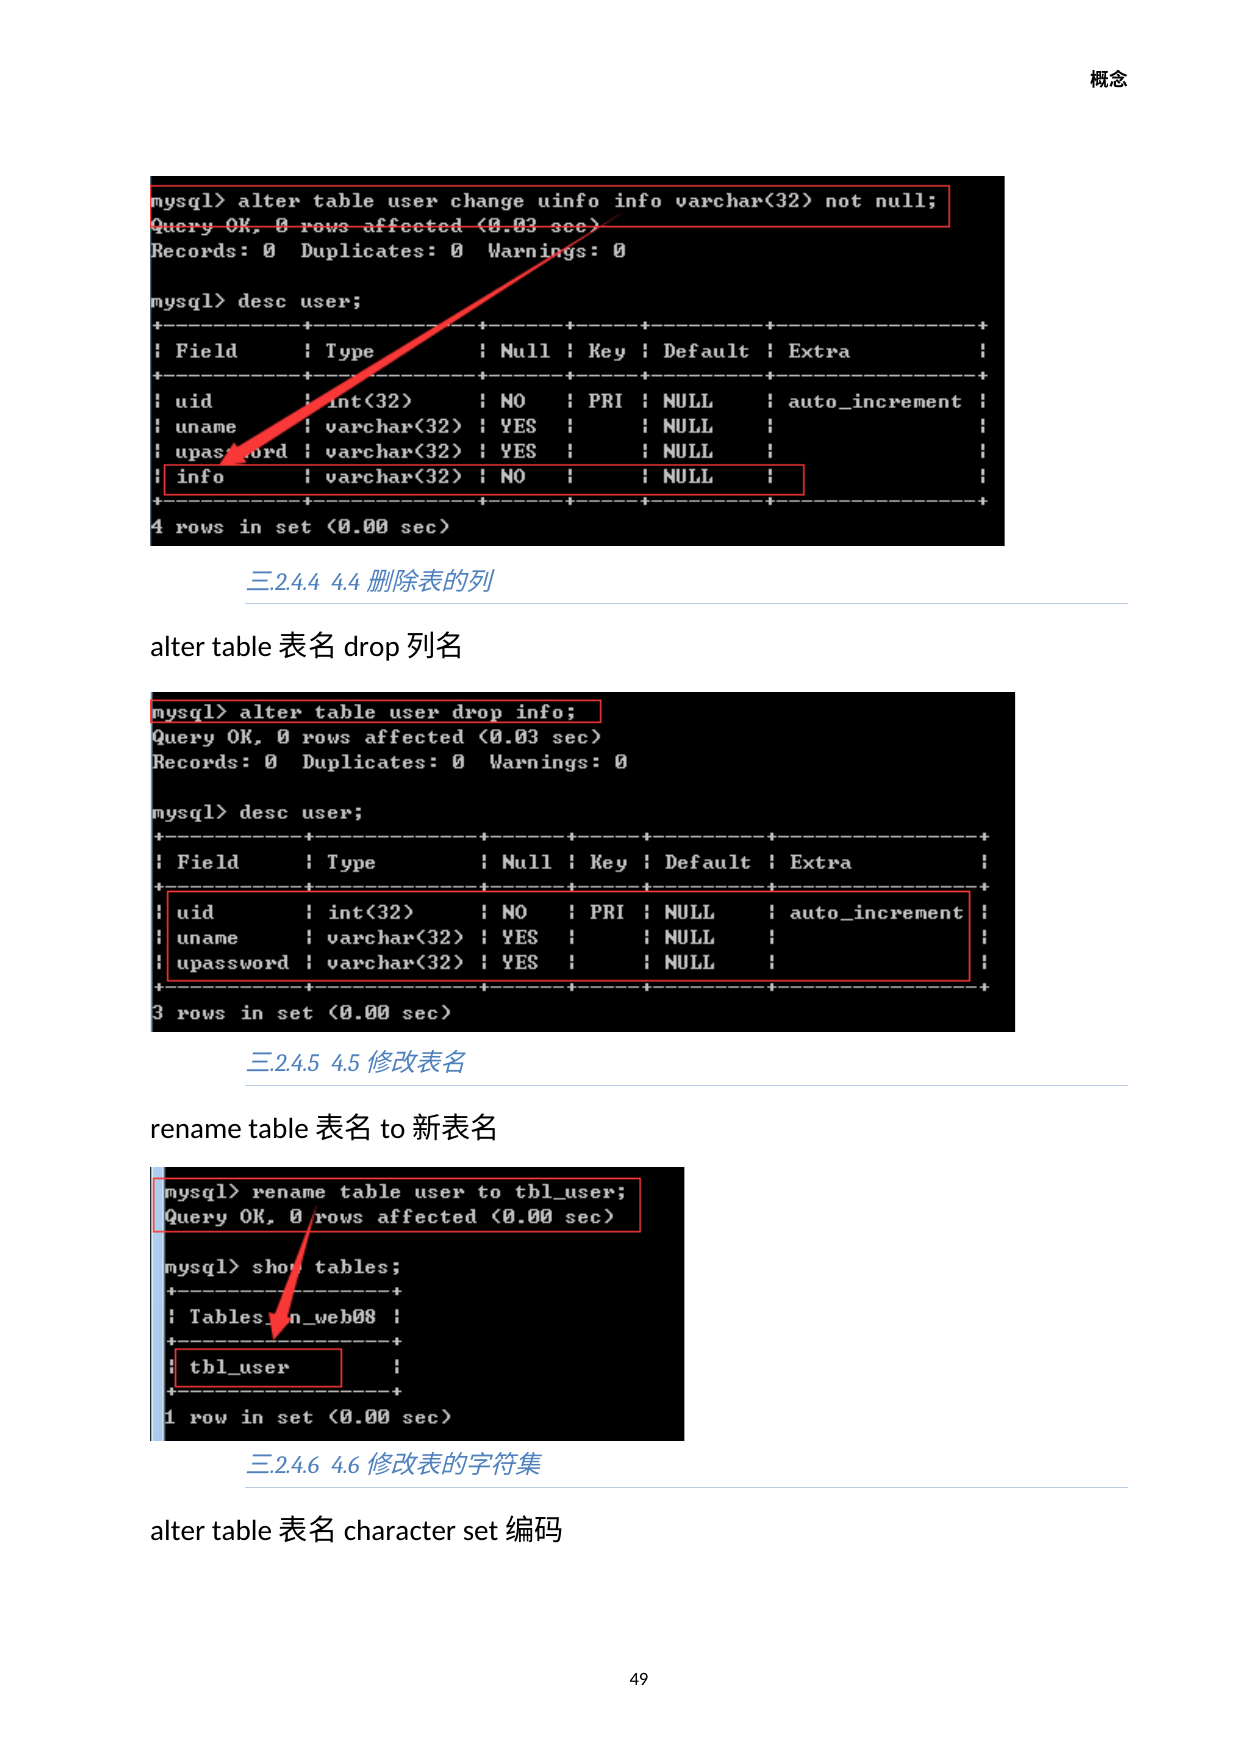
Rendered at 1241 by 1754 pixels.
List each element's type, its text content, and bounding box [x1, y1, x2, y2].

picture [150, 1167, 685, 1441]
subtitle 4.5 修改表名 [245, 1041, 1128, 1085]
picture [150, 692, 1016, 1032]
text rename table 表名 to 新表名 [112, 1086, 1128, 1165]
subtitle 4.6 修改表的字符集 [245, 1443, 1128, 1487]
text alter table 表名 drop 列名 [112, 604, 1128, 684]
subtitle 4.4 删除表的列 [245, 559, 1128, 603]
picture [150, 176, 1005, 546]
text alter table 表名 character set 编码 [112, 1488, 1128, 1567]
